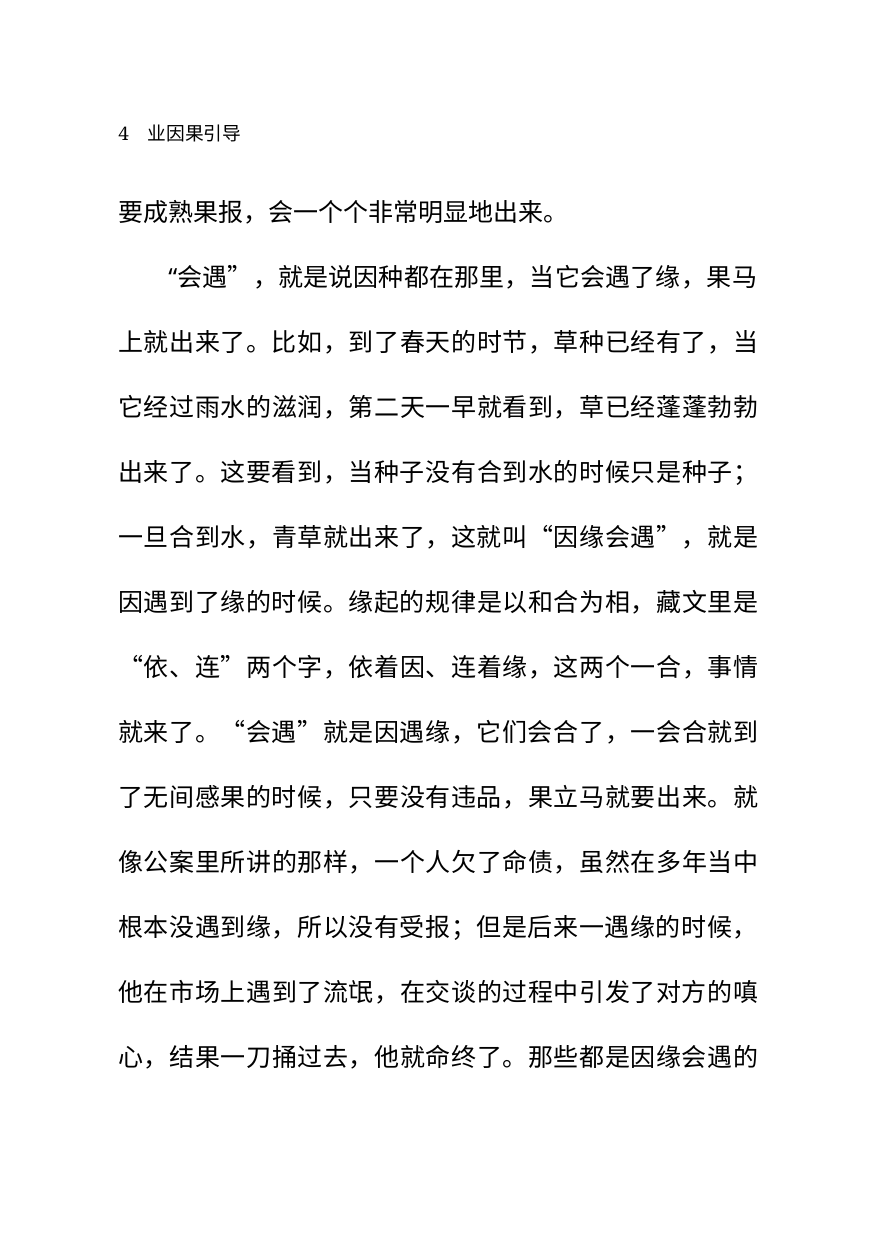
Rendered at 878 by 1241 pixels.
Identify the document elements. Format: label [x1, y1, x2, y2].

text [118, 178, 759, 243]
text [118, 243, 759, 1088]
